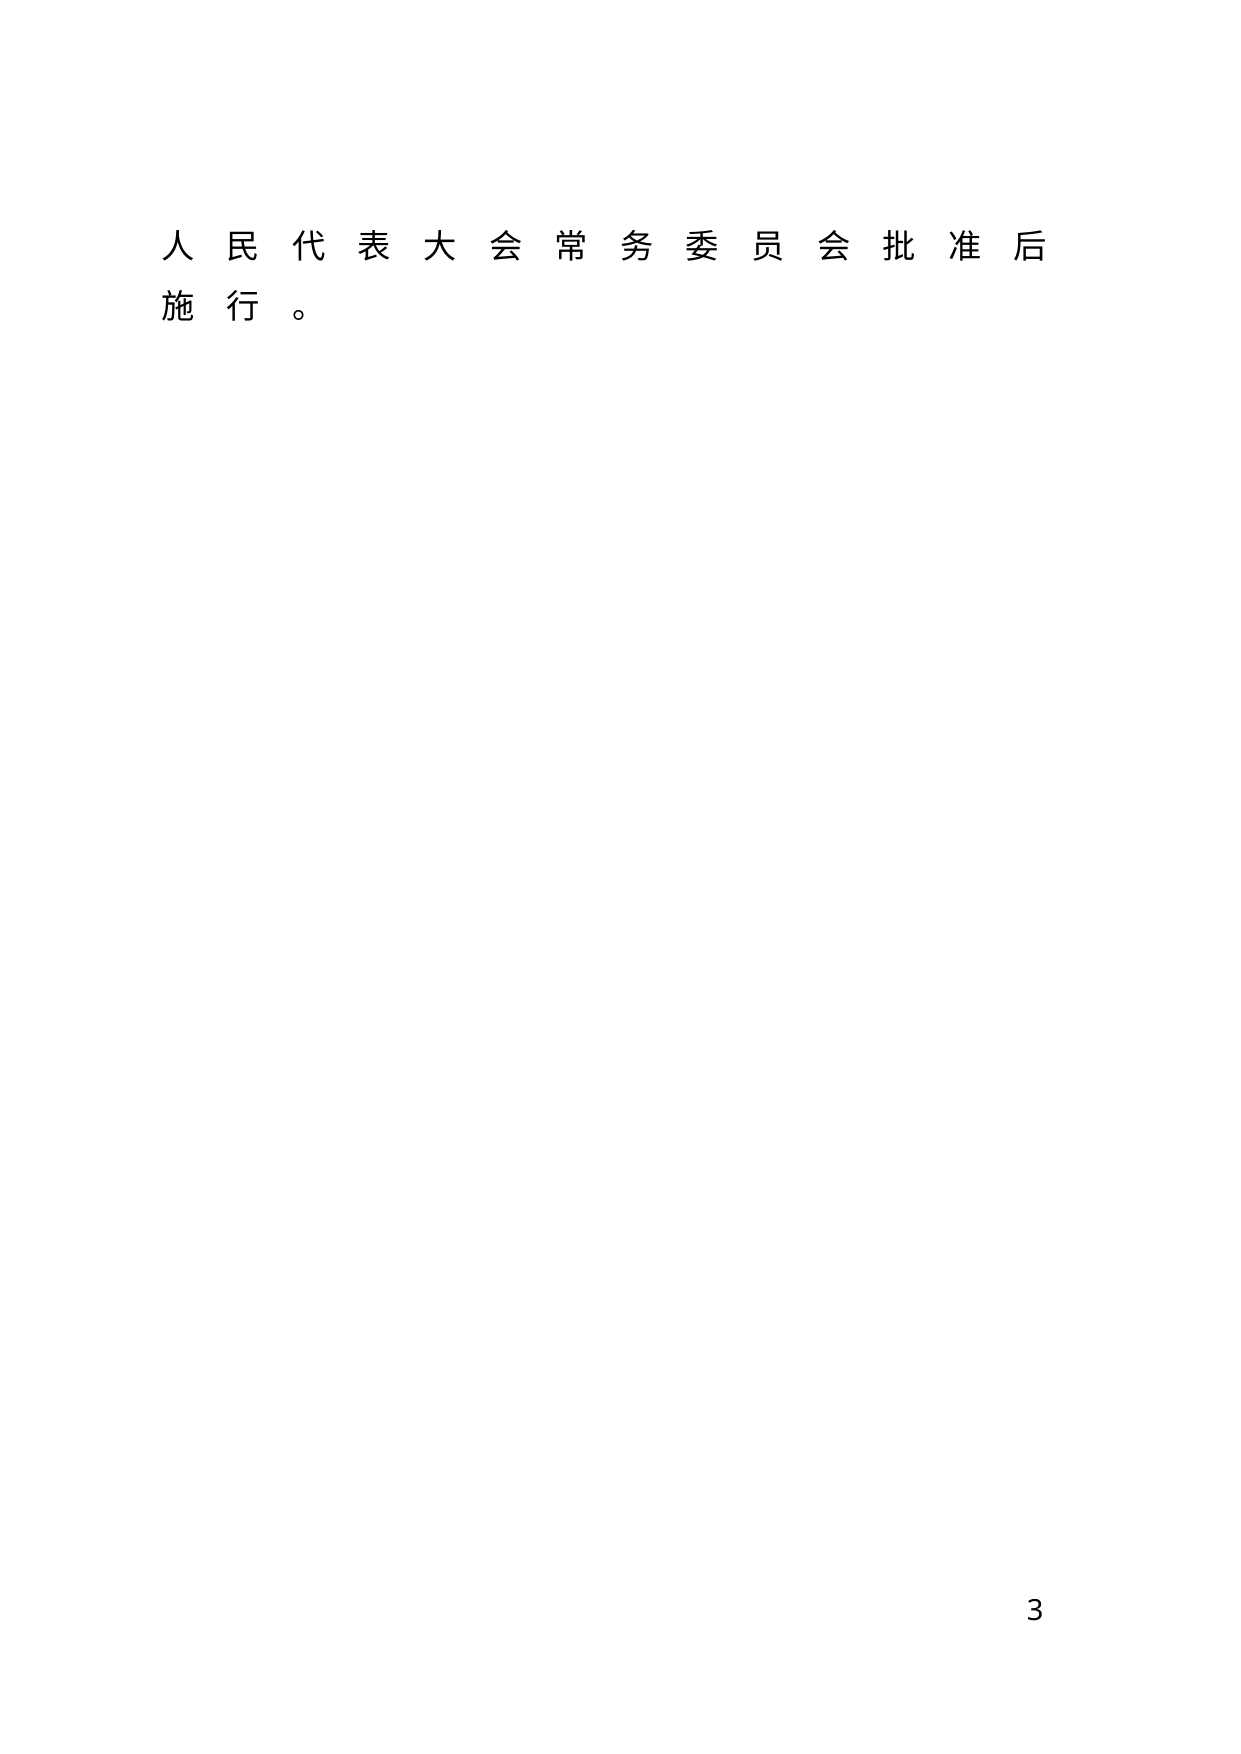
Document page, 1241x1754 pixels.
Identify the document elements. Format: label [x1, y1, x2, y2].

text [161, 213, 1079, 334]
